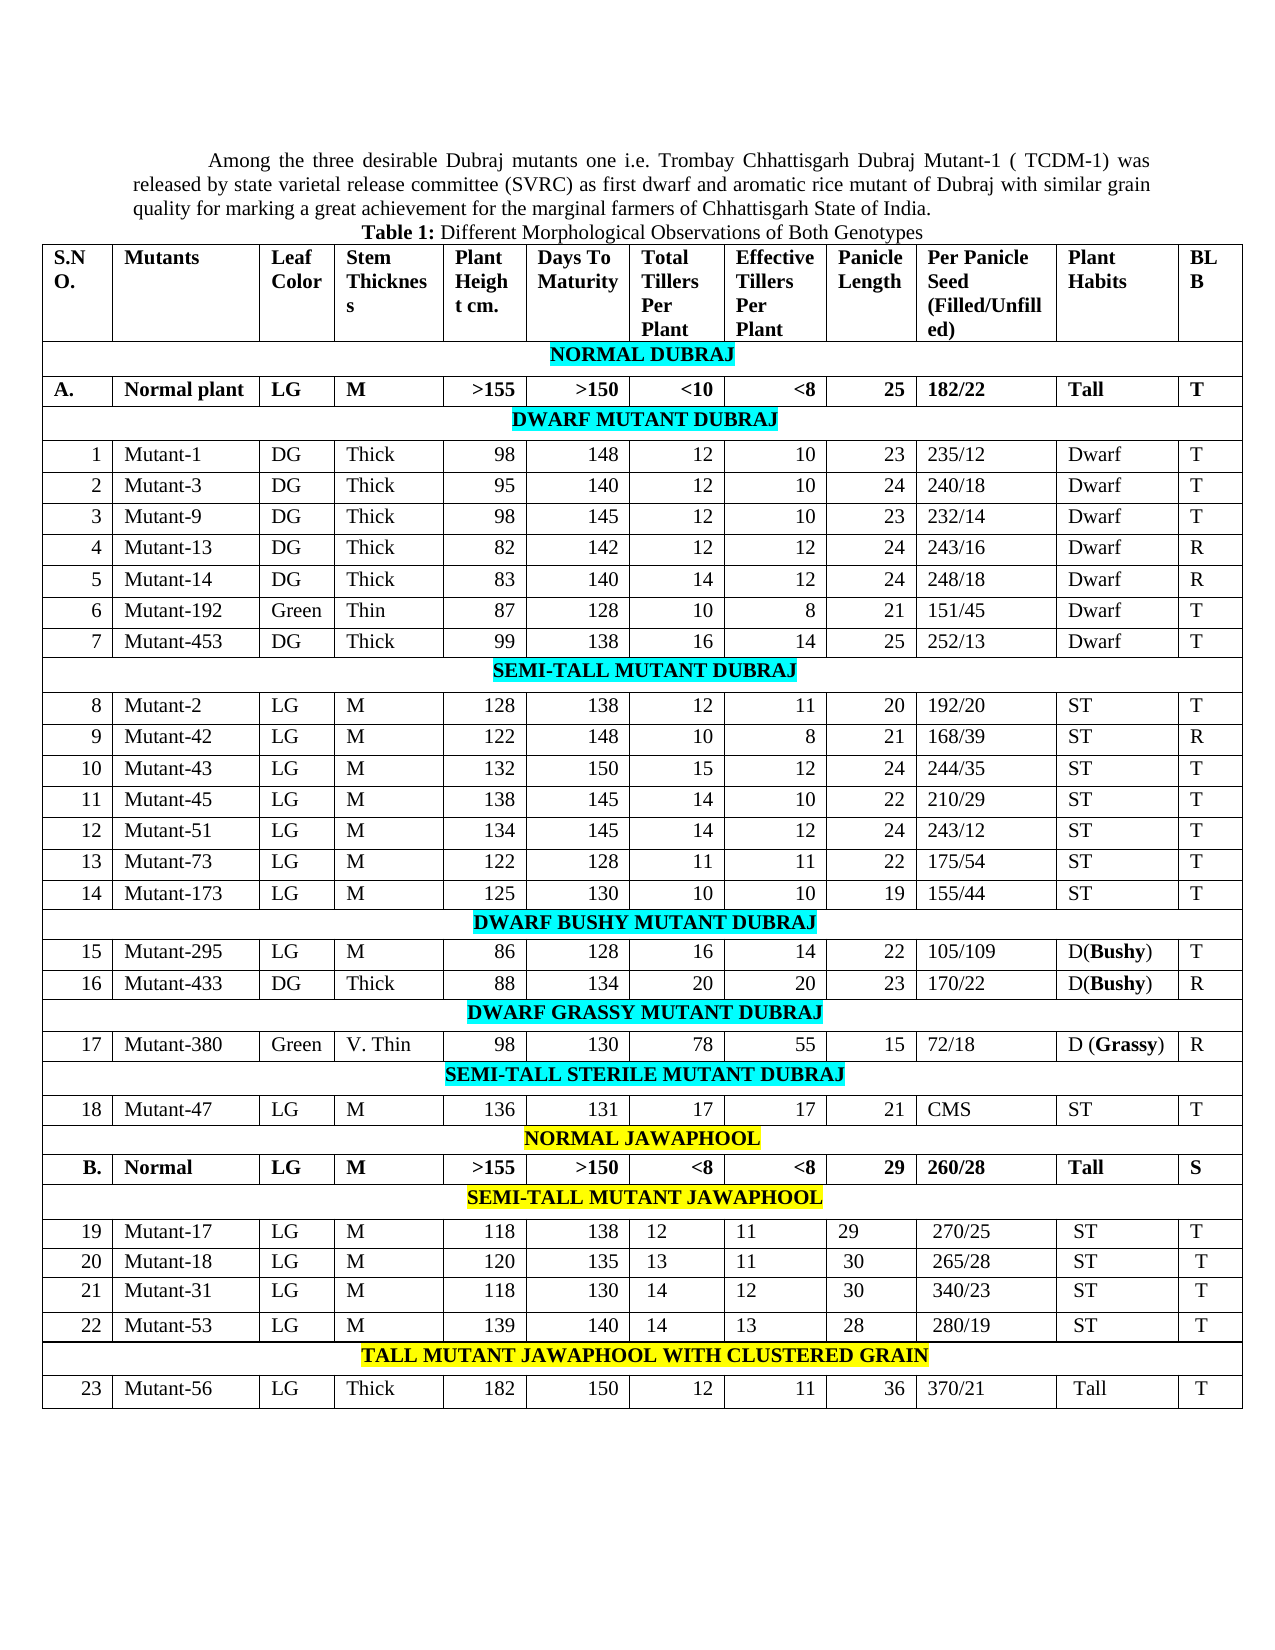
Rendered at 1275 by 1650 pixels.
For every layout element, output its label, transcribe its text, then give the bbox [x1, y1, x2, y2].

table_cell LG [260, 940, 334, 970]
table_header Mutants [113, 245, 259, 341]
table_cell 78 [630, 1032, 724, 1061]
table_cell 12 [630, 1220, 724, 1248]
table_cell Thick [335, 504, 443, 534]
table_cell Thick [335, 1376, 443, 1407]
table_cell M [335, 725, 443, 755]
table_cell 17 [725, 1096, 826, 1125]
table_cell Mutant-433 [113, 971, 259, 999]
table_cell 136 [444, 1096, 526, 1125]
table_cell 14 [630, 1278, 724, 1312]
table_cell Green [260, 598, 334, 628]
table_cell Tall [1057, 1376, 1178, 1407]
table_cell 98 [444, 504, 526, 534]
table_cell ST [1057, 1278, 1178, 1312]
table_cell 14 [630, 566, 724, 597]
table_cell ST [1057, 1220, 1178, 1248]
table_cell T [1179, 629, 1242, 657]
table_cell D(Bushy) [1057, 940, 1178, 970]
table_cell 22 [827, 850, 916, 880]
table_cell SEMI-TALL MUTANT JAWAPHOOL [43, 1185, 1242, 1218]
table_cell 17 [43, 1032, 112, 1061]
table_cell 99 [444, 629, 526, 657]
table_cell 248/18 [917, 566, 1056, 597]
table_cell T [1179, 756, 1242, 786]
table_cell Mutant-13 [113, 535, 259, 565]
table_cell 14 [630, 1313, 724, 1341]
table_cell Mutant-2 [113, 693, 259, 723]
table_cell 128 [527, 850, 629, 880]
table_cell >150 [527, 1155, 629, 1183]
table_cell LG [260, 1155, 334, 1183]
table_cell D (Grassy) [1057, 1032, 1178, 1061]
table_cell 10 [630, 598, 724, 628]
table_cell A. [43, 377, 112, 406]
table_cell 30 [827, 1249, 916, 1277]
table_cell 10 [725, 473, 826, 503]
table_cell T [1179, 693, 1242, 723]
table_cell 22 [43, 1313, 112, 1341]
table_header Effective Tillers Per Plant [725, 245, 826, 341]
table_cell 138 [527, 693, 629, 723]
table_cell DWARF MUTANT DUBRAJ [43, 407, 1242, 440]
table_cell 8 [725, 598, 826, 628]
table_cell T [1179, 504, 1242, 534]
table_cell 25 [827, 377, 916, 406]
table_cell >155 [444, 1155, 526, 1183]
table_cell T [1179, 1376, 1242, 1407]
table_cell T [1179, 1313, 1242, 1341]
table_cell 1 [43, 441, 112, 472]
table_cell LG [260, 1096, 334, 1125]
table_cell V. Thin [335, 1032, 443, 1061]
table_cell LG [260, 1313, 334, 1341]
table_cell Mutant-295 [113, 940, 259, 970]
table_cell LG [260, 850, 334, 880]
table_cell 10 [630, 725, 724, 755]
table_cell T [1179, 1220, 1242, 1248]
table_cell 16 [43, 971, 112, 999]
table_cell 3 [43, 504, 112, 534]
table_cell 105/109 [917, 940, 1056, 970]
table_cell 14 [630, 787, 724, 817]
table_cell Dwarf [1057, 629, 1178, 657]
table_cell Mutant-17 [113, 1220, 259, 1248]
table_cell CMS [917, 1096, 1056, 1125]
table_cell Mutant-31 [113, 1278, 259, 1312]
table_cell 148 [527, 441, 629, 472]
table_cell 21 [827, 598, 916, 628]
table_cell 140 [527, 1313, 629, 1341]
table_cell LG [260, 881, 334, 909]
table_cell T [1179, 850, 1242, 880]
table_cell 29 [827, 1220, 916, 1248]
table_cell ST [1057, 756, 1178, 786]
table_cell Thick [335, 566, 443, 597]
table_cell Mutant-173 [113, 881, 259, 909]
table_cell 145 [527, 504, 629, 534]
table_cell 128 [527, 598, 629, 628]
table_cell 128 [444, 693, 526, 723]
table_cell 118 [444, 1278, 526, 1312]
table_header Days To Maturity [527, 245, 629, 341]
table_cell 122 [444, 850, 526, 880]
table_cell ST [1057, 850, 1178, 880]
table_cell M [335, 818, 443, 848]
table_cell Dwarf [1057, 441, 1178, 472]
table_cell 12 [725, 566, 826, 597]
table_cell 10 [43, 756, 112, 786]
table_cell 118 [444, 1220, 526, 1248]
text Among the three desirable Dubraj mutants one i.e. Trombay Chhattisgarh Dubraj Mutant-1 ( TCDM-1) was released by state varietal release committee (SVRC) as first dwarf and aromatic rice mutant of Dubraj with similar grain quality for marking a great achievement for the marginal farmers of Chhattisgarh State of India. [133, 148, 1152, 220]
table_cell 28 [827, 1313, 916, 1341]
table_cell M [335, 881, 443, 909]
table_cell Mutant-380 [113, 1032, 259, 1061]
table_cell 138 [444, 787, 526, 817]
table_cell 14 [725, 629, 826, 657]
table_cell LG [260, 693, 334, 723]
table_cell 10 [725, 504, 826, 534]
table_cell 16 [630, 940, 724, 970]
table_cell 265/28 [917, 1249, 1056, 1277]
table_cell Dwarf [1057, 535, 1178, 565]
table_cell 210/29 [917, 787, 1056, 817]
table_cell R [1179, 1032, 1242, 1061]
table_cell 36 [827, 1376, 916, 1407]
table_cell LG [260, 818, 334, 848]
table_cell 12 [630, 441, 724, 472]
table_cell 22 [827, 787, 916, 817]
table_cell Mutant-14 [113, 566, 259, 597]
table_cell T [1179, 1096, 1242, 1125]
table_cell R [1179, 566, 1242, 597]
table_cell 135 [527, 1249, 629, 1277]
table_cell 13 [630, 1249, 724, 1277]
table_cell Normal [113, 1155, 259, 1183]
table_cell 11 [725, 1249, 826, 1277]
table_cell ST [1057, 1096, 1178, 1125]
table_cell M [335, 1278, 443, 1312]
table_cell 14 [725, 940, 826, 970]
table_cell 24 [827, 756, 916, 786]
table_cell 280/19 [917, 1313, 1056, 1341]
table_cell 134 [527, 971, 629, 999]
table_cell 24 [827, 566, 916, 597]
table_cell SEMI-TALL STERILE MUTANT DUBRAJ [43, 1062, 1242, 1095]
table_cell Mutant-9 [113, 504, 259, 534]
table_cell T [1179, 441, 1242, 472]
table_cell LG [260, 1278, 334, 1312]
table_cell DG [260, 566, 334, 597]
table_cell 142 [527, 535, 629, 565]
table_cell 370/21 [917, 1376, 1056, 1407]
table_cell 148 [527, 725, 629, 755]
table_cell 98 [444, 441, 526, 472]
table_cell 11 [725, 1376, 826, 1407]
table_cell 12 [630, 504, 724, 534]
table_cell DG [260, 629, 334, 657]
table_cell 138 [527, 629, 629, 657]
table_cell ST [1057, 818, 1178, 848]
table_cell Mutant-192 [113, 598, 259, 628]
table_cell Mutant-45 [113, 787, 259, 817]
table_cell D(Bushy) [1057, 971, 1178, 999]
table_cell 12 [725, 756, 826, 786]
table_cell 232/14 [917, 504, 1056, 534]
table_cell T [1179, 1249, 1242, 1277]
table_cell LG [260, 725, 334, 755]
table_cell NORMAL DUBRAJ [43, 342, 1242, 376]
table_cell 11 [725, 850, 826, 880]
table_cell B. [43, 1155, 112, 1183]
table_cell 5 [43, 566, 112, 597]
table_cell 10 [725, 787, 826, 817]
table_cell Mutant-56 [113, 1376, 259, 1407]
table_cell 128 [527, 940, 629, 970]
table_cell Tall [1057, 377, 1178, 406]
table_cell 131 [527, 1096, 629, 1125]
table_cell 182 [444, 1376, 526, 1407]
table_cell 72/18 [917, 1032, 1056, 1061]
table_cell 6 [43, 598, 112, 628]
table_cell Thick [335, 473, 443, 503]
table_cell 150 [527, 756, 629, 786]
table_cell 16 [630, 629, 724, 657]
table_cell 145 [527, 787, 629, 817]
table_header Total Tillers Per Plant [630, 245, 724, 341]
table_cell Thick [335, 535, 443, 565]
table_header S.NO. [43, 245, 112, 341]
table_cell 243/16 [917, 535, 1056, 565]
table_cell M [335, 1220, 443, 1248]
table_cell T [1179, 787, 1242, 817]
table_cell 20 [827, 693, 916, 723]
table_cell 19 [827, 881, 916, 909]
table_cell 9 [43, 725, 112, 755]
table_cell 155/44 [917, 881, 1056, 909]
table_cell 12 [630, 1376, 724, 1407]
table_cell 15 [827, 1032, 916, 1061]
table_cell 10 [725, 881, 826, 909]
table_cell DG [260, 504, 334, 534]
table_cell LG [260, 756, 334, 786]
table_cell ST [1057, 1313, 1178, 1341]
table_cell LG [260, 1249, 334, 1277]
table_cell M [335, 693, 443, 723]
table_cell Dwarf [1057, 504, 1178, 534]
table_cell DG [260, 473, 334, 503]
table_cell Dwarf [1057, 598, 1178, 628]
table_cell 252/13 [917, 629, 1056, 657]
table_cell 20 [43, 1249, 112, 1277]
table_cell LG [260, 1220, 334, 1248]
table_cell M [335, 1096, 443, 1125]
table_cell 95 [444, 473, 526, 503]
table_cell T [1179, 377, 1242, 406]
table_cell 14 [630, 818, 724, 848]
table_cell 29 [827, 1155, 916, 1183]
table_cell M [335, 1155, 443, 1183]
table_cell 55 [725, 1032, 826, 1061]
table_cell >155 [444, 377, 526, 406]
table_cell NORMAL JAWAPHOOL [43, 1126, 1242, 1154]
table_cell 11 [725, 693, 826, 723]
table_cell 12 [725, 535, 826, 565]
table_cell 17 [630, 1096, 724, 1125]
table_cell 23 [827, 441, 916, 472]
table_cell 192/20 [917, 693, 1056, 723]
table_cell S [1179, 1155, 1242, 1183]
table_cell Mutant-3 [113, 473, 259, 503]
table_cell 125 [444, 881, 526, 909]
table_cell 13 [43, 850, 112, 880]
table_cell Dwarf [1057, 473, 1178, 503]
table_cell DG [260, 441, 334, 472]
table_cell LG [260, 1376, 334, 1407]
table_cell 20 [725, 971, 826, 999]
table_cell T [1179, 881, 1242, 909]
table_cell 140 [527, 566, 629, 597]
table_cell DG [260, 535, 334, 565]
table_cell 24 [827, 535, 916, 565]
table_cell 132 [444, 756, 526, 786]
table_cell T [1179, 818, 1242, 848]
table_cell 11 [630, 850, 724, 880]
table_cell M [335, 756, 443, 786]
table_cell <8 [630, 1155, 724, 1183]
table_cell 2 [43, 473, 112, 503]
table_header Plant Habits [1057, 245, 1178, 341]
table_header BLB [1179, 245, 1242, 341]
table_cell 15 [630, 756, 724, 786]
table_cell 151/45 [917, 598, 1056, 628]
table_cell 22 [827, 940, 916, 970]
table_cell 23 [43, 1376, 112, 1407]
table_cell ST [1057, 1249, 1178, 1277]
table_cell 130 [527, 881, 629, 909]
table_cell Thick [335, 971, 443, 999]
table_cell 244/35 [917, 756, 1056, 786]
table_cell 12 [630, 473, 724, 503]
table_cell 270/25 [917, 1220, 1056, 1248]
table_cell Mutant-53 [113, 1313, 259, 1341]
table_cell 13 [725, 1313, 826, 1341]
table_cell M [335, 787, 443, 817]
table_cell T [1179, 473, 1242, 503]
table_cell M [335, 940, 443, 970]
table_cell 21 [827, 725, 916, 755]
table_cell R [1179, 535, 1242, 565]
table_cell 30 [827, 1278, 916, 1312]
table_cell 134 [444, 818, 526, 848]
table_cell 122 [444, 725, 526, 755]
table_cell ST [1057, 881, 1178, 909]
table_cell 21 [43, 1278, 112, 1312]
table_cell Mutant-453 [113, 629, 259, 657]
table_cell SEMI-TALL MUTANT DUBRAJ [43, 658, 1242, 692]
table_cell M [335, 377, 443, 406]
table_cell 120 [444, 1249, 526, 1277]
table_cell Green [260, 1032, 334, 1061]
table_header Stem Thickness [335, 245, 443, 341]
table_cell 145 [527, 818, 629, 848]
table_cell 11 [725, 1220, 826, 1248]
table_cell 7 [43, 629, 112, 657]
table_cell >150 [527, 377, 629, 406]
table_cell ST [1057, 725, 1178, 755]
table_cell 10 [630, 881, 724, 909]
table_cell 23 [827, 971, 916, 999]
table_cell Dwarf [1057, 566, 1178, 597]
table_cell 12 [725, 818, 826, 848]
table_cell Mutant-18 [113, 1249, 259, 1277]
table_cell Mutant-51 [113, 818, 259, 848]
table_cell Mutant-43 [113, 756, 259, 786]
table_cell 87 [444, 598, 526, 628]
table_cell 11 [43, 787, 112, 817]
table_cell 260/28 [917, 1155, 1056, 1183]
table_header Panicle Length [827, 245, 916, 341]
table_cell 139 [444, 1313, 526, 1341]
table_cell LG [260, 377, 334, 406]
table_cell T [1179, 598, 1242, 628]
table_cell Mutant-1 [113, 441, 259, 472]
table_cell 12 [630, 693, 724, 723]
table_cell 98 [444, 1032, 526, 1061]
table_cell 14 [43, 881, 112, 909]
table_cell 168/39 [917, 725, 1056, 755]
table_cell 4 [43, 535, 112, 565]
table_cell DG [260, 971, 334, 999]
table_cell 340/23 [917, 1278, 1056, 1312]
table_cell LG [260, 787, 334, 817]
table_cell 10 [725, 441, 826, 472]
table_cell ST [1057, 693, 1178, 723]
table_cell 21 [827, 1096, 916, 1125]
table_cell ST [1057, 787, 1178, 817]
table_cell TALL MUTANT JAWAPHOOL WITH CLUSTERED GRAIN [43, 1343, 1242, 1374]
table_cell R [1179, 725, 1242, 755]
table_cell 235/12 [917, 441, 1056, 472]
table_cell 150 [527, 1376, 629, 1407]
table_cell Mutant-42 [113, 725, 259, 755]
table_cell 86 [444, 940, 526, 970]
table_cell 8 [725, 725, 826, 755]
table_cell 88 [444, 971, 526, 999]
table_cell T [1179, 940, 1242, 970]
table_cell <8 [725, 377, 826, 406]
table_cell 170/22 [917, 971, 1056, 999]
table_cell 138 [527, 1220, 629, 1248]
table_cell 140 [527, 473, 629, 503]
table_cell 25 [827, 629, 916, 657]
table_cell 8 [43, 693, 112, 723]
text Table 1: Different Morphological Observations of Both Genotypes [133, 220, 1152, 244]
table_cell 82 [444, 535, 526, 565]
table_cell 243/12 [917, 818, 1056, 848]
table_cell 130 [527, 1278, 629, 1312]
table_cell <8 [725, 1155, 826, 1183]
table_cell Mutant-47 [113, 1096, 259, 1125]
table_cell Mutant-73 [113, 850, 259, 880]
table_cell R [1179, 971, 1242, 999]
table_cell 83 [444, 566, 526, 597]
table_cell 12 [630, 535, 724, 565]
table_cell 240/18 [917, 473, 1056, 503]
table_cell Normal plant [113, 377, 259, 406]
table_header Plant Height cm. [444, 245, 526, 341]
table_cell M [335, 1313, 443, 1341]
table_cell T [1179, 1278, 1242, 1312]
table_cell 175/54 [917, 850, 1056, 880]
table_cell M [335, 850, 443, 880]
table_cell 23 [827, 504, 916, 534]
table_header Leaf Color [260, 245, 334, 341]
table_cell 20 [630, 971, 724, 999]
table_cell Thin [335, 598, 443, 628]
table_cell 24 [827, 473, 916, 503]
table_cell 15 [43, 940, 112, 970]
table_cell DWARF GRASSY MUTANT DUBRAJ [43, 1000, 1242, 1031]
table_cell 130 [527, 1032, 629, 1061]
table_cell Tall [1057, 1155, 1178, 1183]
table_cell 12 [43, 818, 112, 848]
table_cell DWARF BUSHY MUTANT DUBRAJ [43, 910, 1242, 938]
table_cell 24 [827, 818, 916, 848]
table_cell 19 [43, 1220, 112, 1248]
table_cell 18 [43, 1096, 112, 1125]
table_cell M [335, 1249, 443, 1277]
table_cell Thick [335, 441, 443, 472]
table_cell 182/22 [917, 377, 1056, 406]
table_header Per Panicle Seed (Filled/Unfilled) [917, 245, 1056, 341]
table_cell 12 [725, 1278, 826, 1312]
table_cell Thick [335, 629, 443, 657]
table_cell <10 [630, 377, 724, 406]
